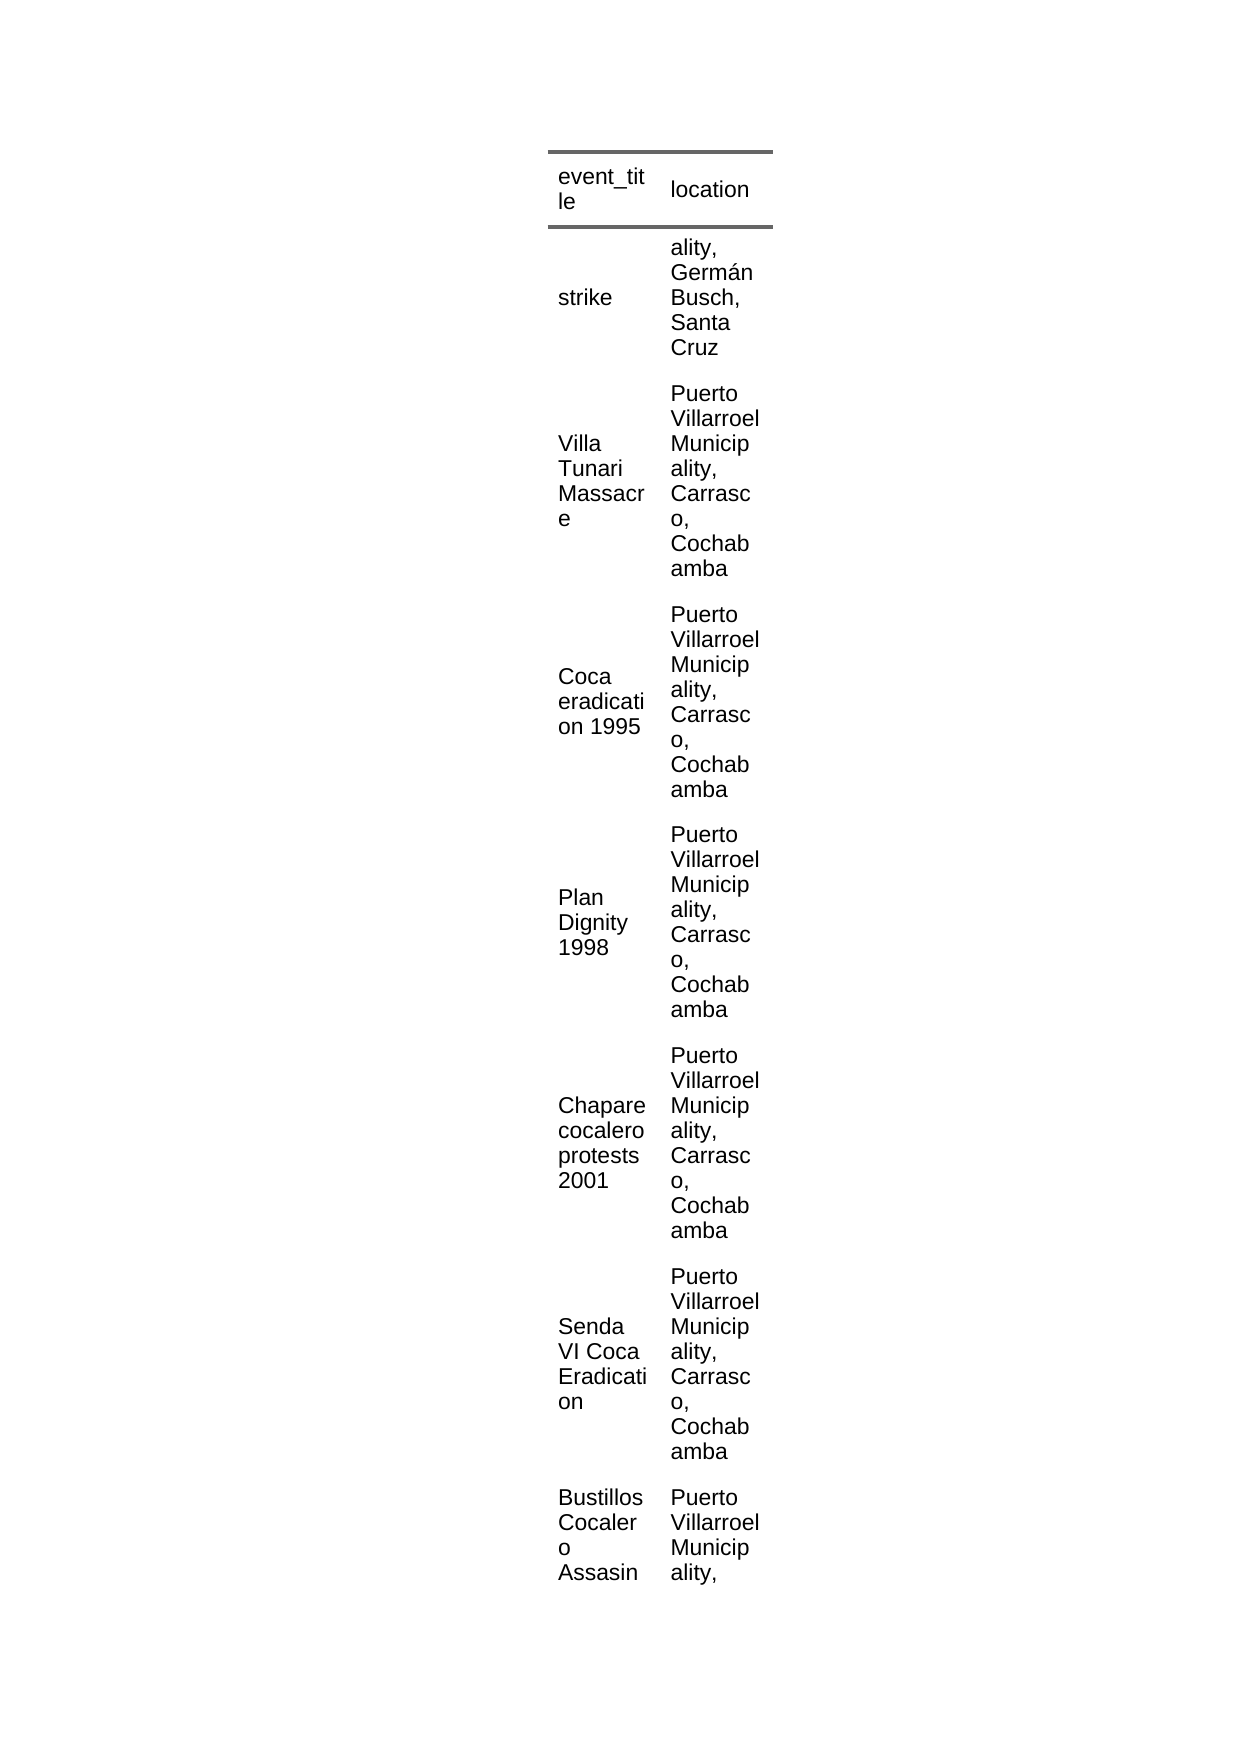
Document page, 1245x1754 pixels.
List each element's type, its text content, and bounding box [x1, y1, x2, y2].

table_cell Puerto Villarroel Municipality, Carrasco, Cochabamba [660, 371, 772, 592]
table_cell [660, 1475, 772, 1585]
table_cell Bustillos Cocalero Assasination [548, 1475, 660, 1585]
table_cell Chapare cocalero protests 2001 [548, 1033, 660, 1254]
table_cell Plan Dignity 1998 [548, 813, 660, 1033]
table_header event_title [548, 154, 660, 225]
table_cell Coca eradication 1995 [548, 592, 660, 812]
table_cell Villa Tunari Massacre [548, 371, 660, 592]
table_header location [660, 154, 772, 225]
table_cell Senda VI Coca Eradication [548, 1254, 660, 1475]
table_cell Santa Cruz census strike [548, 229, 660, 371]
table_cell Puerto Villarroel Municipality, Carrasco, Cochabamba [660, 813, 772, 1033]
table_cell Puerto Villarroel Municipality, Carrasco, Cochabamba [660, 592, 772, 812]
table_cell Puerto Villarroel Municipality, Carrasco, Cochabamba [660, 1033, 772, 1254]
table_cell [660, 229, 772, 371]
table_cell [660, 1254, 772, 1475]
